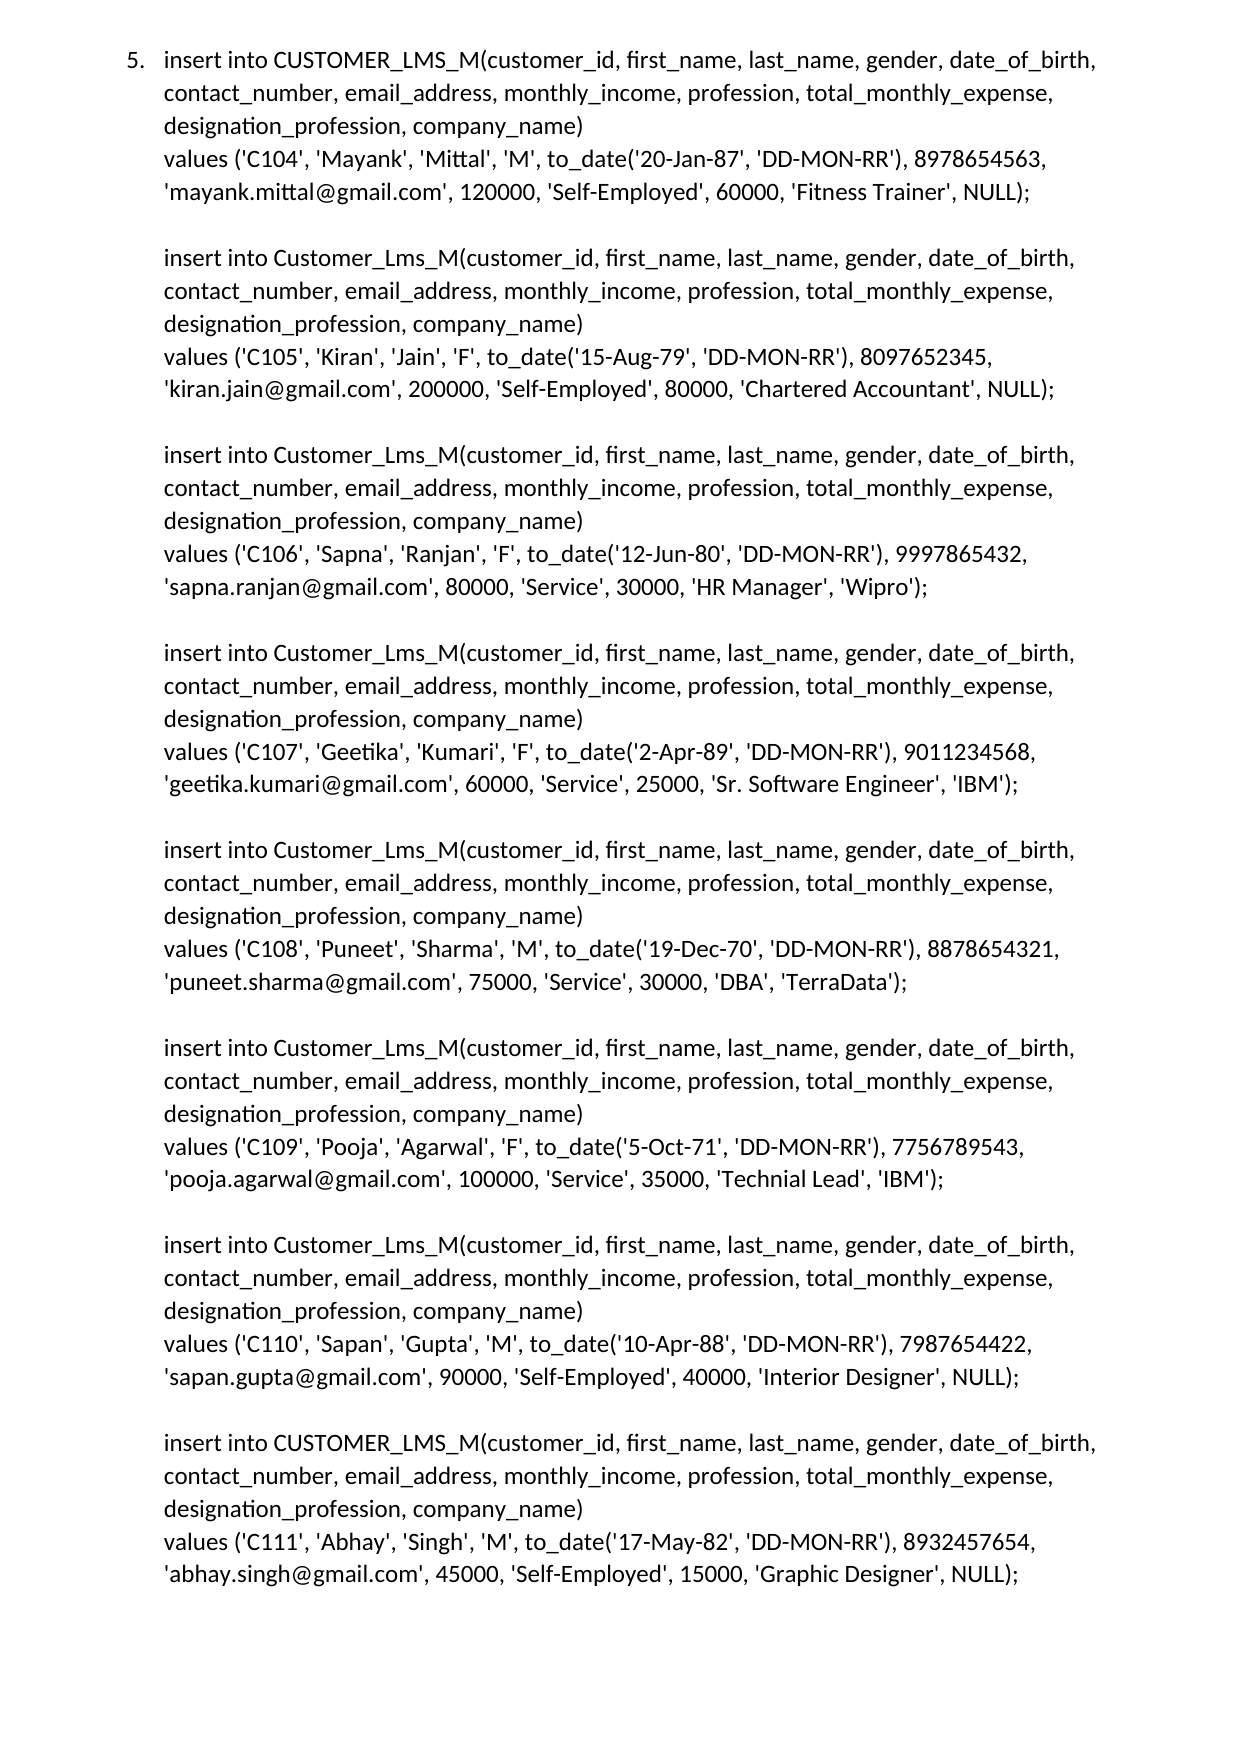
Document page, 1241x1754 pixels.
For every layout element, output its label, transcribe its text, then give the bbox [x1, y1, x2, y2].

list insert into Customer_Lms_M(customer_id, first_name, last_name, gender, date_of_birth, contact_number, email_address, monthly_income, profession, total_monthly_expense, designation_profession, company_name) [164, 242, 1152, 338]
list values ('C106', 'Sapna', 'Ranjan', 'F', to_date('12-Jun-80', 'DD-MON-RR'), 9997865432, 'sapna.ranjan@gmail.com', 80000, 'Service', 30000, 'HR Manager', 'Wipro'); [164, 538, 1152, 602]
list insert into Customer_Lms_M(customer_id, first_name, last_name, gender, date_of_birth, contact_number, email_address, monthly_income, profession, total_monthly_expense, designation_profession, company_name) [164, 1032, 1152, 1128]
list insert into Customer_Lms_M(customer_id, first_name, last_name, gender, date_of_birth, contact_number, email_address, monthly_income, profession, total_monthly_expense, designation_profession, company_name) [164, 439, 1152, 536]
list values ('C108', 'Puneet', 'Sharma', 'M', to_date('19-Dec-70', 'DD-MON-RR'), 8878654321, 'puneet.sharma@gmail.com', 75000, 'Service', 30000, 'DBA', 'TerraData'); [164, 933, 1152, 997]
list insert into Customer_Lms_M(customer_id, first_name, last_name, gender, date_of_birth, contact_number, email_address, monthly_income, profession, total_monthly_expense, designation_profession, company_name) [164, 637, 1152, 733]
list values ('C104', 'Mayank', 'Mittal', 'M', to_date('20-Jan-87', 'DD-MON-RR'), 8978654563, 'mayank.mittal@gmail.com', 120000, 'Self-Employed', 60000, 'Fitness Trainer', NULL); [164, 143, 1152, 207]
list values ('C111', 'Abhay', 'Singh', 'M', to_date('17-May-82', 'DD-MON-RR'), 8932457654, 'abhay.singh@gmail.com', 45000, 'Self-Employed', 15000, 'Graphic Designer', NULL); [164, 1526, 1152, 1589]
list insert into Customer_Lms_M(customer_id, first_name, last_name, gender, date_of_birth, contact_number, email_address, monthly_income, profession, total_monthly_expense, designation_profession, company_name) [164, 834, 1152, 931]
list values ('C109', 'Pooja', 'Agarwal', 'F', to_date('5-Oct-71', 'DD-MON-RR'), 7756789543, 'pooja.agarwal@gmail.com', 100000, 'Service', 35000, 'Technial Lead', 'IBM'); [164, 1131, 1152, 1194]
list values ('C110', 'Sapan', 'Gupta', 'M', to_date('10-Apr-88', 'DD-MON-RR'), 7987654422, 'sapan.gupta@gmail.com', 90000, 'Self-Employed', 40000, 'Interior Designer', NULL); [164, 1328, 1152, 1392]
list insert into Customer_Lms_M(customer_id, first_name, last_name, gender, date_of_birth, contact_number, email_address, monthly_income, profession, total_monthly_expense, designation_profession, company_name) [164, 1229, 1152, 1326]
list values ('C105', 'Kiran', 'Jain', 'F', to_date('15-Aug-79', 'DD-MON-RR'), 8097652345, 'kiran.jain@gmail.com', 200000, 'Self-Employed', 80000, 'Chartered Accountant', NULL); [164, 341, 1152, 404]
list values ('C107', 'Geetika', 'Kumari', 'F', to_date('2-Apr-89', 'DD-MON-RR'), 9011234568, 'geetika.kumari@gmail.com', 60000, 'Service', 25000, 'Sr. Software Engineer', 'IBM'); [164, 736, 1152, 799]
